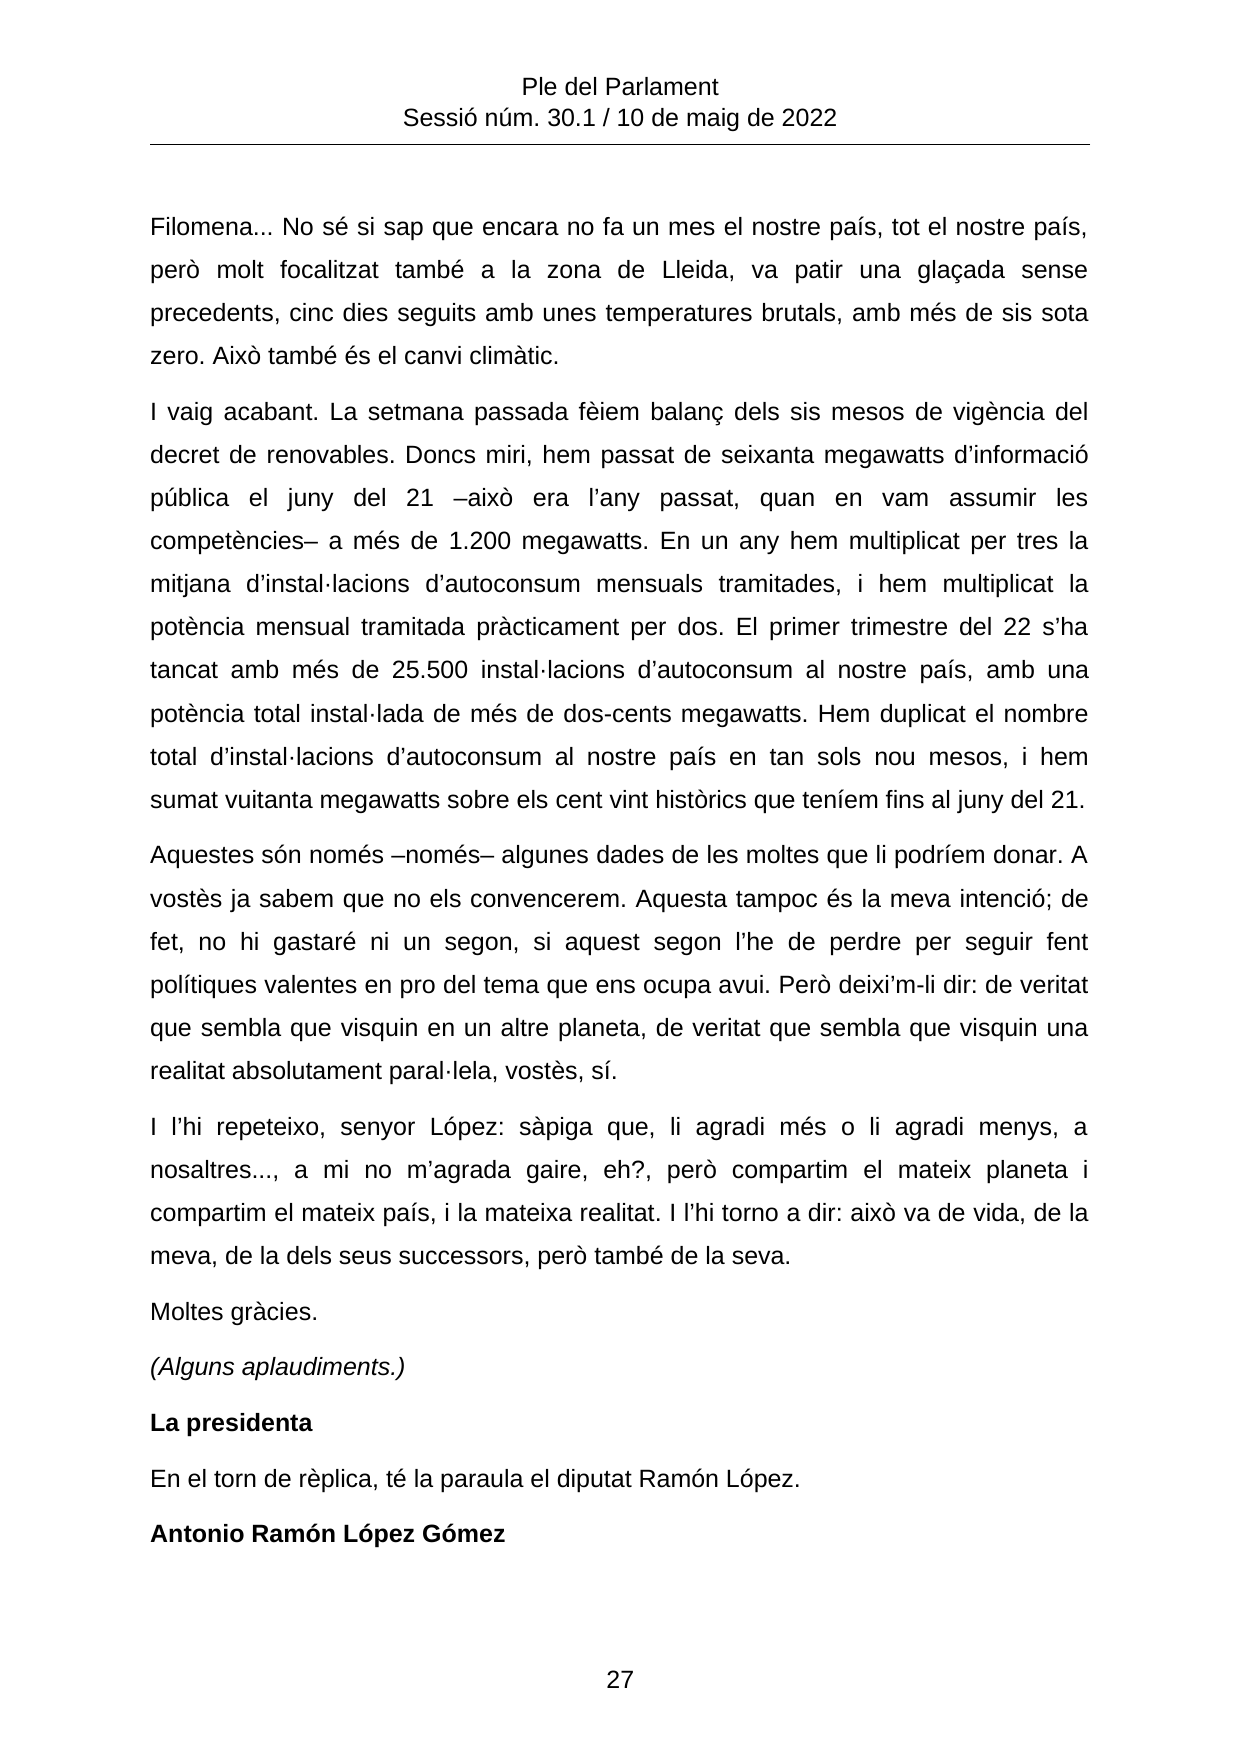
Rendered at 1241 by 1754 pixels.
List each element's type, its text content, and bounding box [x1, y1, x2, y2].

text I l’hi repeteixo, senyor López: sàpiga que, li agradi més o li agradi menys, a nosaltres..., a mi no m’agrada gaire, eh?, però compartim el mateix planeta i compartim el mateix país, i la mateixa realitat. I l’hi torno a dir: això va de vida, de la meva, de la dels seus successors, però també de la seva. [150, 1112, 1090, 1270]
text La presidenta [150, 1408, 1090, 1437]
text Moltes gràcies. [150, 1297, 1090, 1326]
text Antonio Ramón López Gómez [150, 1519, 1090, 1548]
text Aquestes són només –només– algunes dades de les moltes que li podríem donar. A vostès ja sabem que no els convencerem. Aquesta tampoc és la meva intenció; de fet, no hi gastaré ni un segon, si aquest segon l’he de perdre per seguir fent polítiques valentes en pro del tema que ens ocupa avui. Però deixi’m-li dir: de veritat que sembla que visquin en un altre planeta, de veritat que sembla que visquin una realitat absolutament paral·lela, vostès, sí. [150, 841, 1090, 1085]
text En el torn de rèplica, té la paraula el diputat Ramón López. [150, 1464, 1090, 1492]
text I vaig acabant. La setmana passada fèiem balanç dels sis mesos de vigència del decret de renovables. Doncs miri, hem passat de seixanta megawatts d’informació pública el juny del 21 –això era l’any passat, quan en vam assumir les competències– a més de 1.200 megawatts. En un any hem multiplicat per tres la mitjana d’instal·lacions d’autoconsum mensuals tramitades, i hem multiplicat la potència mensual tramitada pràcticament per dos. El primer trimestre del 22 s’ha tancat amb més de 25.500 instal·lacions d’autoconsum al nostre país, amb una potència total instal·lada de més de dos-cents megawatts. Hem duplicat el nombre total d’instal·lacions d’autoconsum al nostre país en tan sols nou mesos, i hem sumat vuitanta megawatts sobre els cent vint històrics que teníem fins al juny del 21. [150, 397, 1090, 814]
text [150, 212, 1090, 370]
text (Alguns aplaudiments.) [150, 1352, 1090, 1381]
